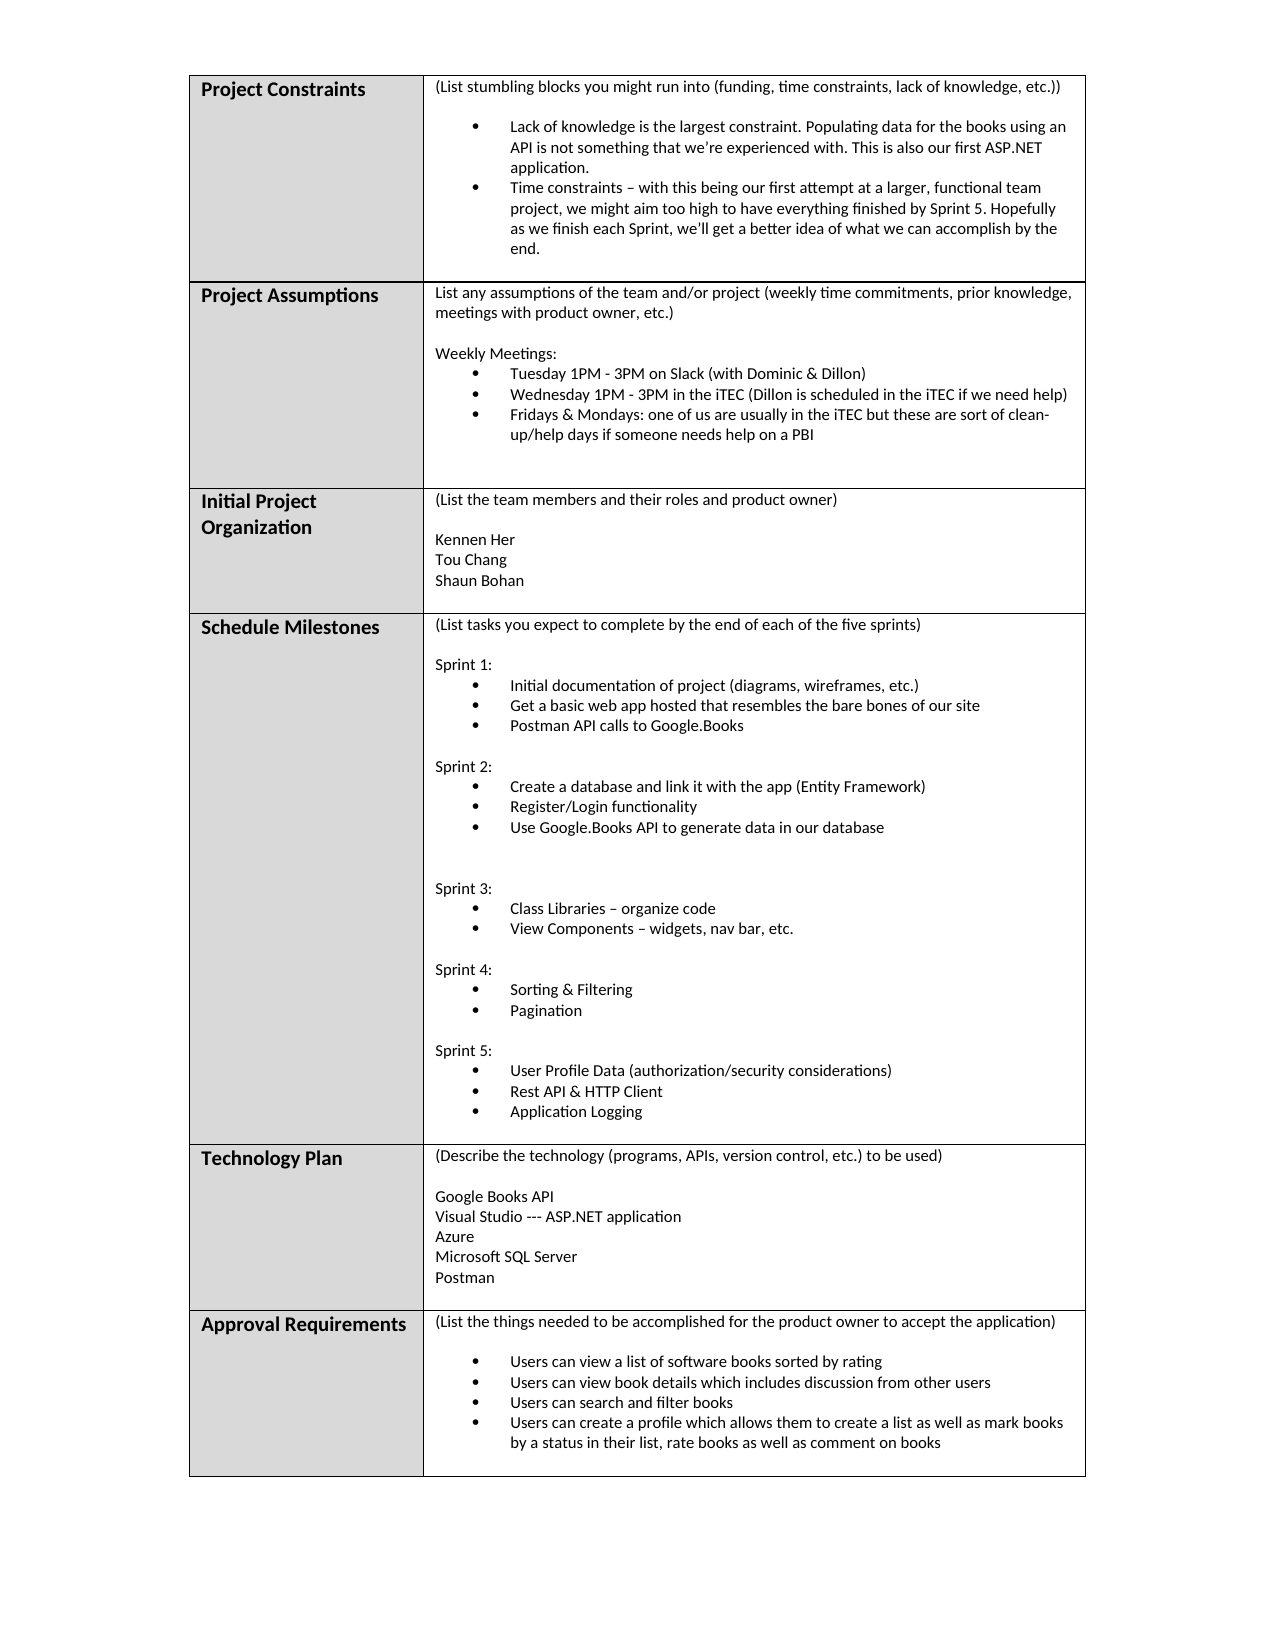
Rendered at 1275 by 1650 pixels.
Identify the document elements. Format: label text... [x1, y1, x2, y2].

table_cell Initial Project Organization [190, 489, 423, 613]
table_cell (List stumbling blocks you might run into (funding, time constraints, lack of knowledge, etc.)) Lack of knowledge is the largest constraint. Populating data for the books using an API is not something that we’re experienced with. This is also our first ASP.NET application. Time constraints – with this being our first attempt at a larger, functional team project, we might aim too high to have everything finished by Sprint 5. Hopefully as we finish each Sprint, we’ll get a better idea of what we can accomplish by the end. [424, 76, 1085, 281]
table_cell Project Constraints [190, 76, 423, 281]
table_cell Approval Requirements [190, 1311, 423, 1476]
table_cell Project Assumptions [190, 283, 423, 488]
table_cell (Describe the technology (programs, APIs, version control, etc.) to be used) Google Books API Visual Studio --- ASP.NET application Azure Microsoft SQL Server Postman [424, 1145, 1085, 1310]
table_cell List any assumptions of the team and/or project (weekly time commitments, prior knowledge, meetings with product owner, etc.) Weekly Meetings: Tuesday 1PM - 3PM on Slack (with Dominic & Dillon) Wednesday 1PM - 3PM in the iTEC (Dillon is scheduled in the iTEC if we need help) Fridays & Mondays: one of us are usually in the iTEC but these are sort of clean-up/help days if someone needs help on a PBI [424, 283, 1085, 488]
table_cell (List tasks you expect to complete by the end of each of the five sprints) Sprint 1: Initial documentation of project (diagrams, wireframes, etc.) Get a basic web app hosted that resembles the bare bones of our site Postman API calls to Google.Books Sprint 2: Create a database and link it with the app (Entity Framework) Register/Login functionality Use Google.Books API to generate data in our database Sprint 3: Class Libraries – organize code View Components – widgets, nav bar, etc. Sprint 4: Sorting & Filtering Pagination Sprint 5: User Profile Data (authorization/security considerations) Rest API & HTTP Client Application Logging [424, 614, 1085, 1144]
table_cell Schedule Milestones [190, 614, 423, 1144]
table_cell Technology Plan [190, 1145, 423, 1310]
table_cell (List the things needed to be accomplished for the product owner to accept the application) Users can view a list of software books sorted by rating Users can view book details which includes discussion from other users Users can search and filter books Users can create a profile which allows them to create a list as well as mark books by a status in their list, rate books as well as comment on books [424, 1311, 1085, 1476]
table_cell (List the team members and their roles and product owner) Kennen Her Tou Chang Shaun Bohan [424, 489, 1085, 613]
